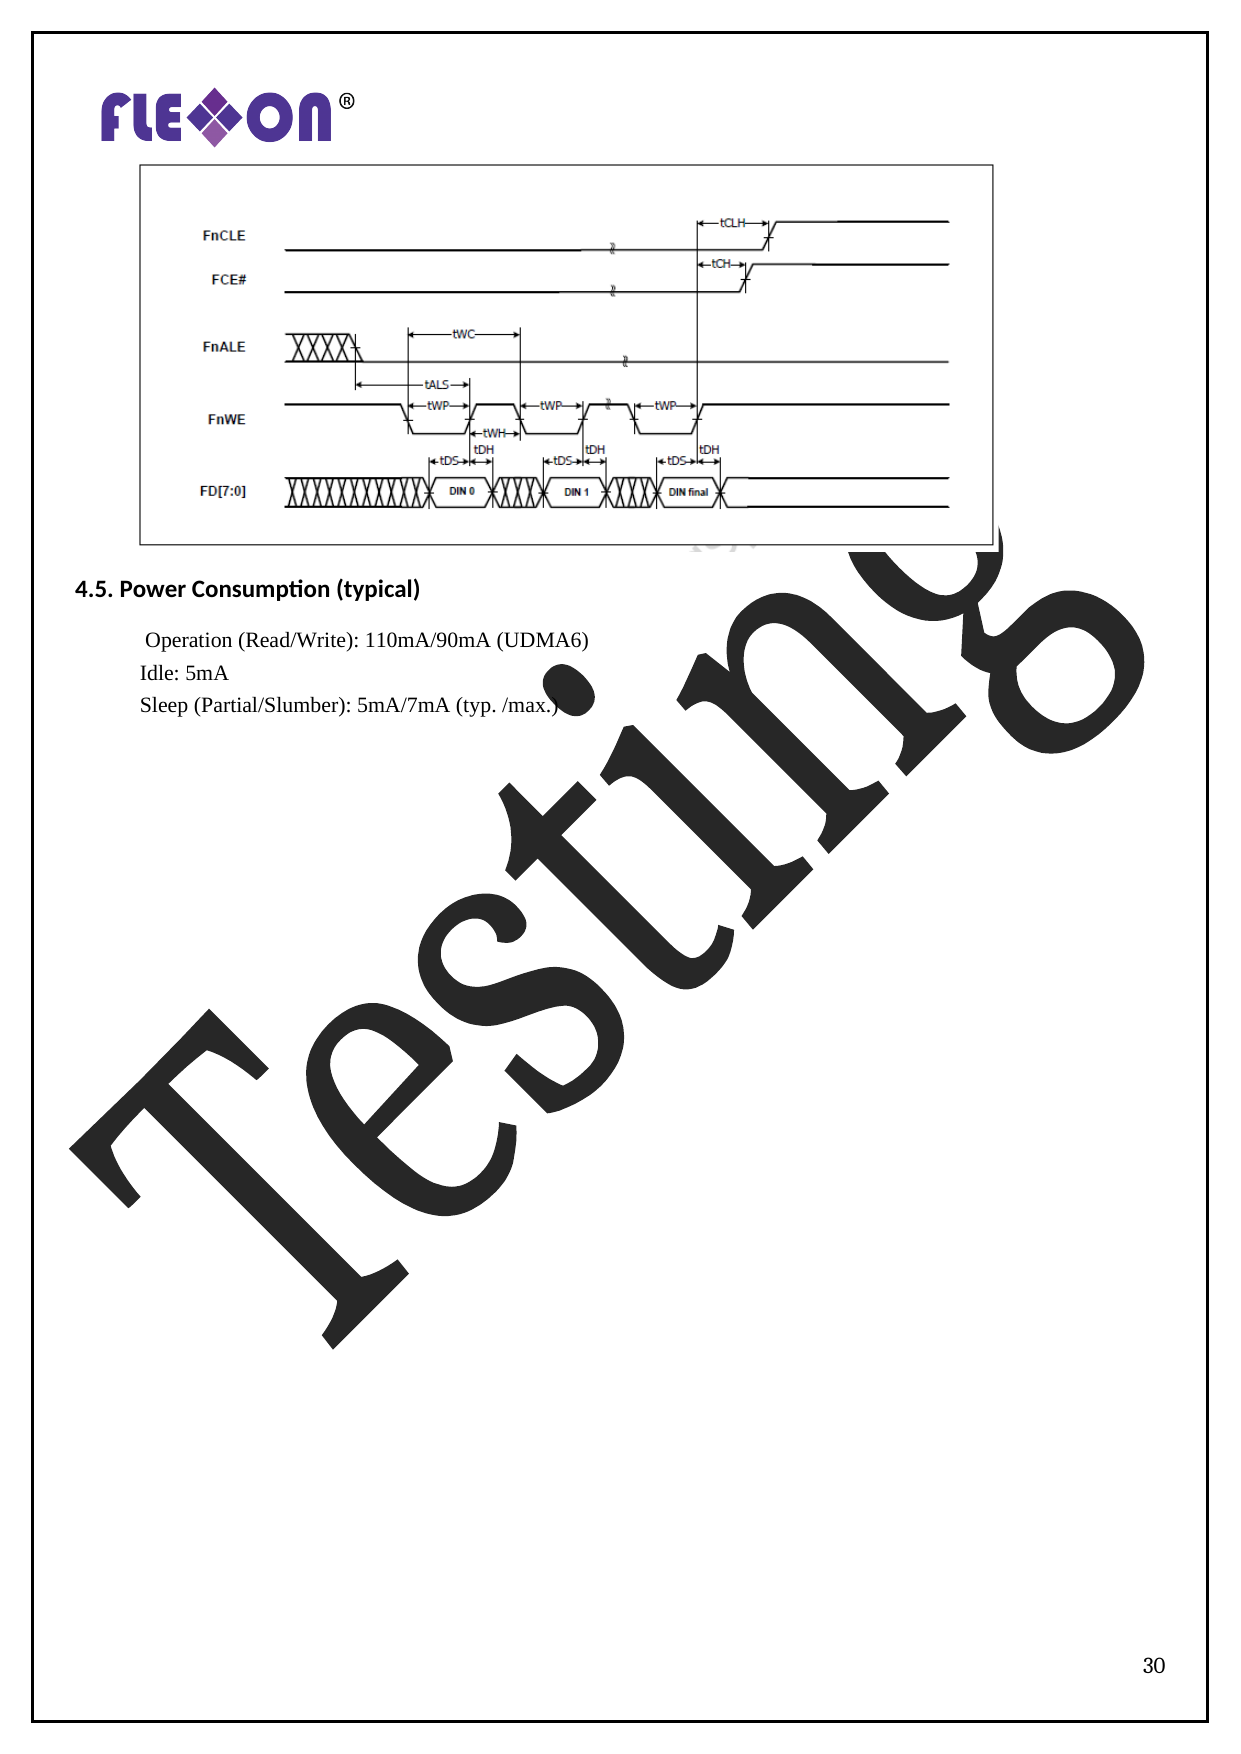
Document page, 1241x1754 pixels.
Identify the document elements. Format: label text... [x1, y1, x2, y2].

picture [75, 75, 999, 552]
subtitle 4.5. Power Consumption (typical) [75, 573, 1165, 603]
text Operation (Read/Write): 110mA/90mA (UDMA6) Idle: 5mA Sleep (Partial/Slumber): 5mA/7mA (typ. /max.) [134, 621, 1106, 719]
